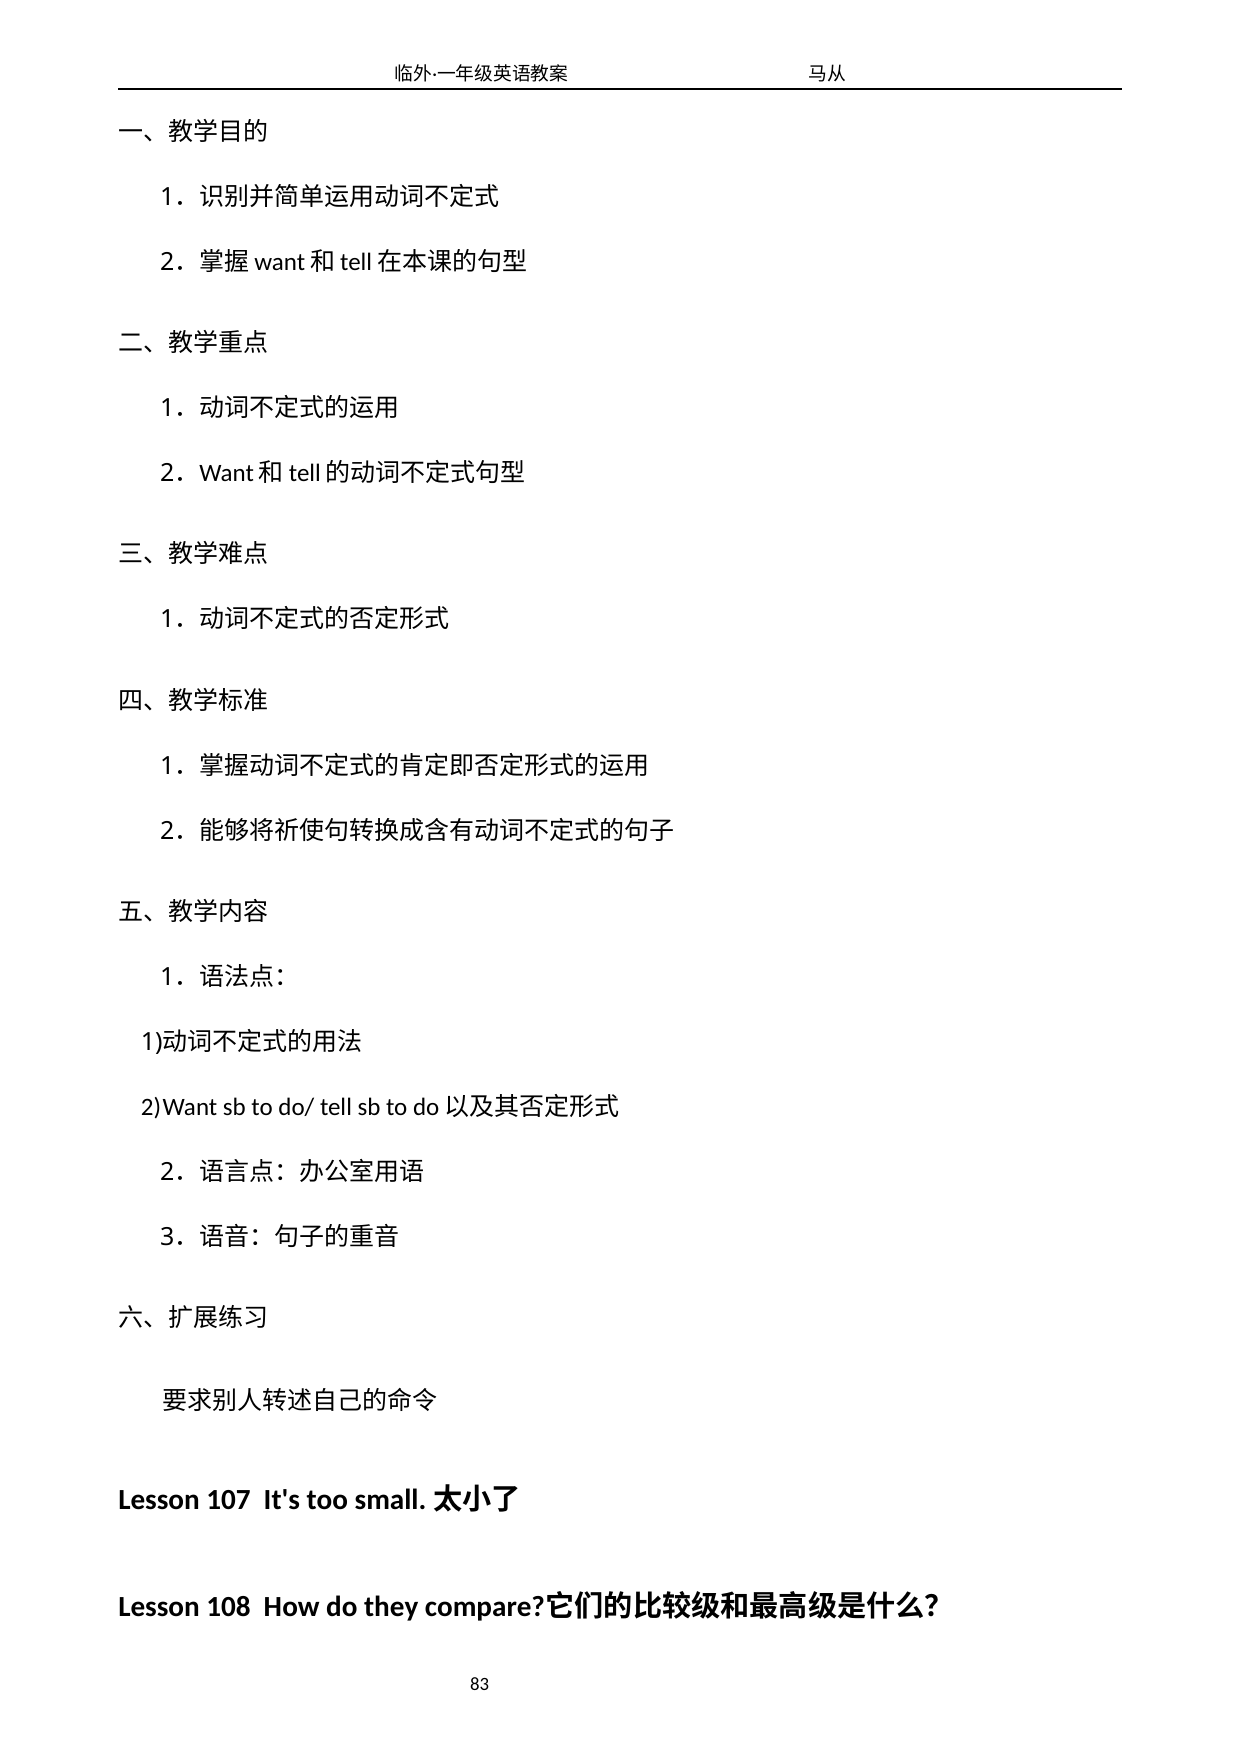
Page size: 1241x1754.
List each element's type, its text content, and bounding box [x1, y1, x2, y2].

list 语言点：办公室用语 [118, 1137, 1122, 1202]
list Want sb to do/ tell sb to do以及其否定形式 [118, 1072, 1122, 1137]
list 语音：句子的重音 [118, 1202, 1122, 1267]
subtitle 一、教学目的 [118, 97, 1122, 162]
text 六、扩展练习 [118, 1283, 1122, 1348]
list 动词不定式的用法 [118, 1007, 1122, 1072]
list 动词不定式的否定形式 [118, 584, 1122, 649]
text 五、教学内容 [118, 877, 1122, 942]
text 二、教学重点 [118, 308, 1122, 373]
list 掌握动词不定式的肯定即否定形式的运用 [118, 731, 1122, 796]
list Want和tell的动词不定式句型 [118, 438, 1122, 503]
text Lesson 107 It's too small. 太小了 [118, 1464, 1122, 1529]
list 能够将祈使句转换成含有动词不定式的句子 [118, 796, 1122, 861]
list 掌握want和tell在本课的句型 [118, 227, 1122, 292]
text 三、教学难点 [118, 519, 1122, 584]
text 四、教学标准 [118, 666, 1122, 731]
list 语法点： [118, 942, 1122, 1007]
list 识别并简单运用动词不定式 [118, 162, 1122, 227]
list 动词不定式的运用 [118, 373, 1122, 438]
text 要求别人转述自己的命令 [162, 1366, 1122, 1431]
text Lesson 108 How do they compare?它们的比较级和最高级是什么？ [118, 1571, 1122, 1636]
